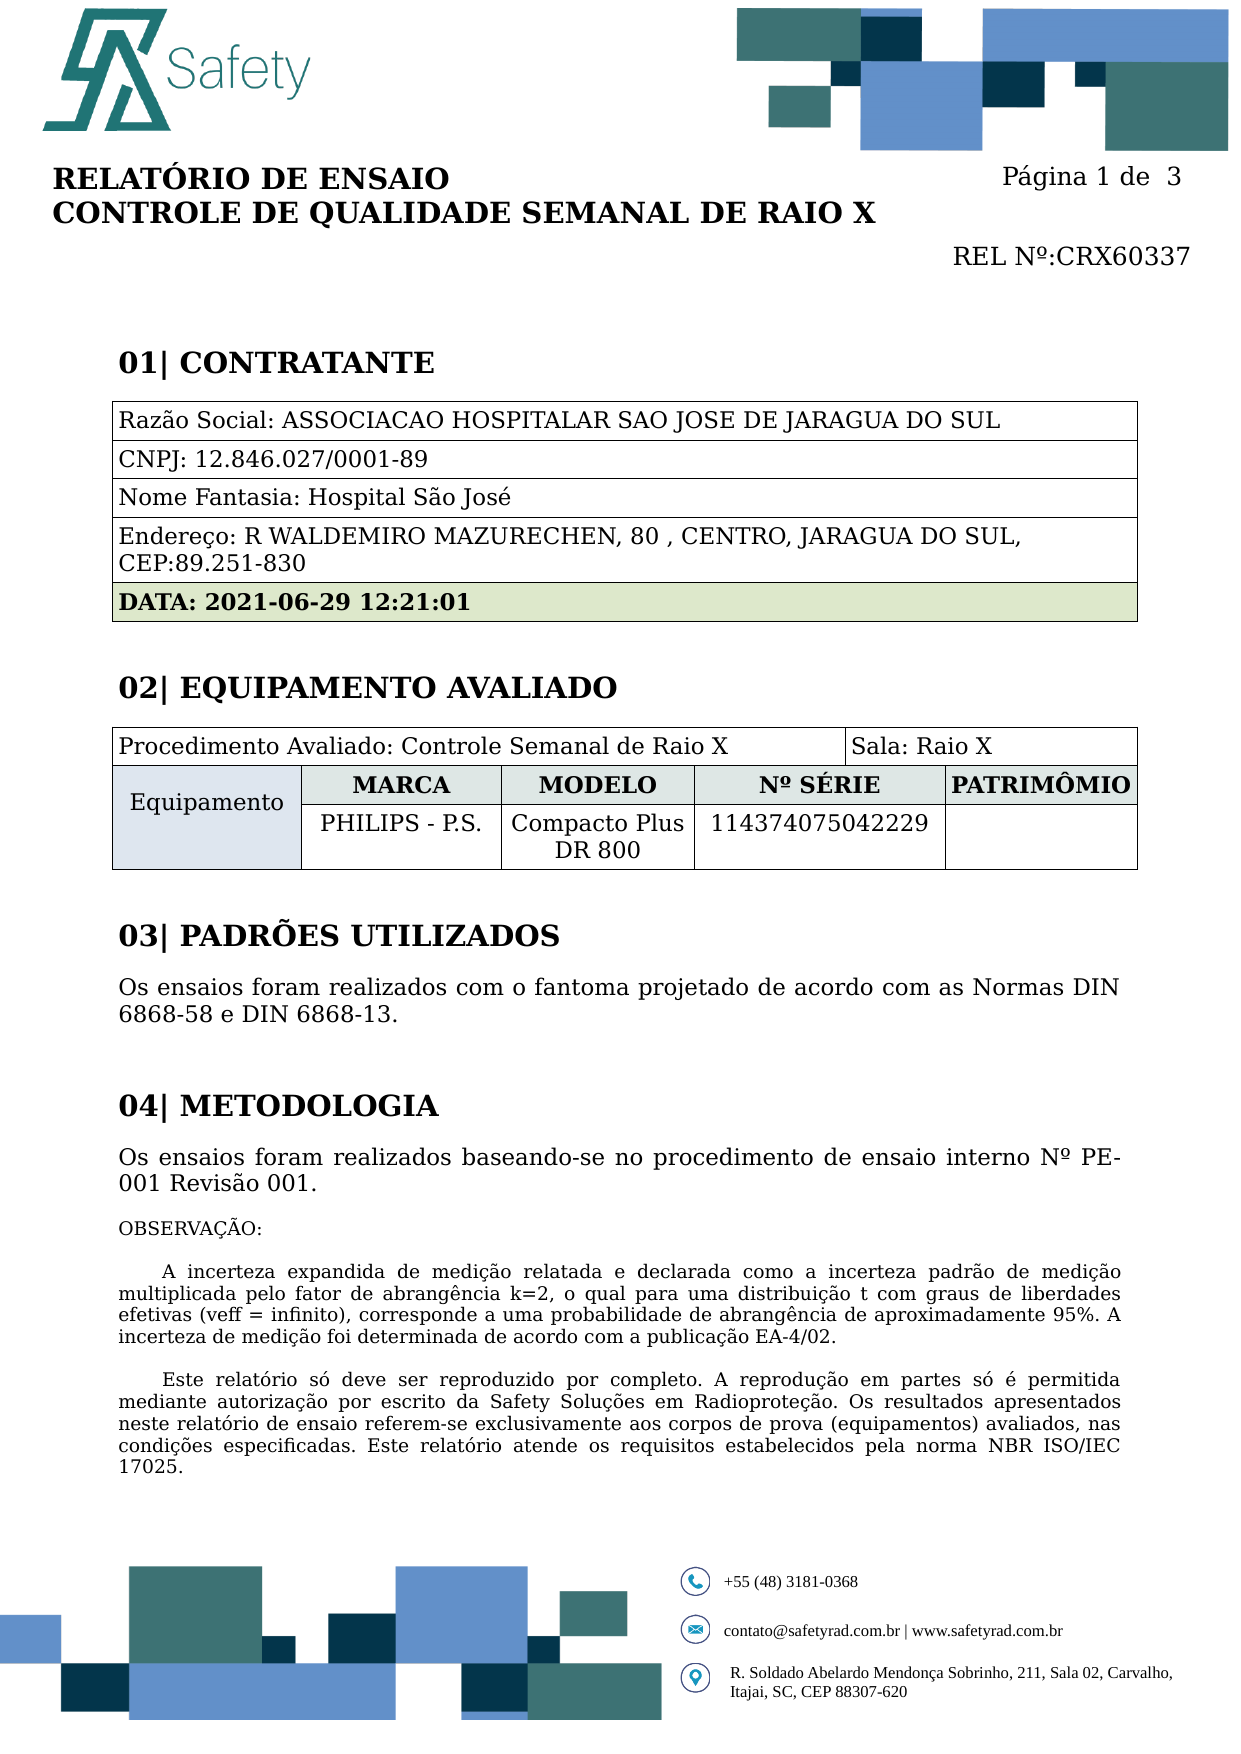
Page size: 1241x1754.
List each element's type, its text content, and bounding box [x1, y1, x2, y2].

table_cell CNPJ: 12.846.027/0001-89 [113, 441, 1137, 478]
table_cell 114374075042229 [695, 805, 945, 869]
table_cell Compacto Plus DR 800 [502, 805, 694, 869]
table_cell PHILIPS - P.S. [302, 805, 501, 869]
picture [736, 8, 1229, 151]
text A incerteza expandida de medição relatada e declarada como a incerteza padrão de medição multiplicada pelo fator de abrangência k=2, o qual para uma distribuição t com graus de liberdades efetivas (veff = infinito), corresponde a uma probabilidade de abrangência de aproximadamente 95%. A incerteza de medição foi determinada de acordo com a publicação EA-4/02. [118, 1261, 1122, 1348]
table_header Sala: Raio X [846, 728, 1137, 765]
picture [680, 1566, 710, 1596]
picture [680, 1614, 710, 1644]
picture [42, 8, 311, 131]
table_cell MARCA [302, 766, 501, 804]
table_cell [946, 805, 1137, 869]
table_cell Endereço: R WALDEMIRO MAZURECHEN, 80 , CENTRO, JARAGUA DO SUL, CEP:89.251-830 [113, 518, 1137, 582]
picture [680, 1663, 710, 1693]
text Os ensaios foram realizados baseando-se no procedimento de ensaio interno Nº PE-001 Revisão 001. [118, 1144, 1122, 1197]
text 03| PADRÕES UTILIZADOS [118, 919, 1122, 954]
table_cell MODELO [502, 766, 694, 804]
table_cell Nº SÉRIE [695, 766, 945, 804]
text 02| EQUIPAMENTO AVALIADO [118, 671, 1122, 706]
text 01| CONTRATANTE [118, 346, 1122, 380]
table_header Procedimento Avaliado: Controle Semanal de Raio X [113, 728, 845, 765]
table_cell Equipamento [113, 766, 301, 869]
table_cell Nome Fantasia: Hospital São José [113, 479, 1137, 517]
table_cell DATA: 2021-06-29 12:21:01 [113, 583, 1137, 621]
text Os ensaios foram realizados com o fantoma projetado de acordo com as Normas DIN 6868-58 e DIN 6868-13. [118, 974, 1122, 1028]
text OBSERVAÇÃO: [118, 1218, 1122, 1240]
picture [0, 1566, 662, 1720]
text 04| METODOLOGIA [118, 1089, 1122, 1123]
table_header Razão Social: ASSOCIACAO HOSPITALAR SAO JOSE DE JARAGUA DO SUL [113, 402, 1137, 439]
table_cell PATRIMÔMIO [946, 766, 1137, 804]
text Este relatório só deve ser reproduzido por completo. A reprodução em partes só é permitida mediante autorização por escrito da Safety Soluções em Radioproteção. Os resultados apresentados neste relatório de ensaio referem-se exclusivamente aos corpos de prova (equipamentos) avaliados, nas condições especificadas. Este relatório atende os requisitos estabelecidos pela norma NBR ISO/IEC 17025. [118, 1369, 1122, 1478]
